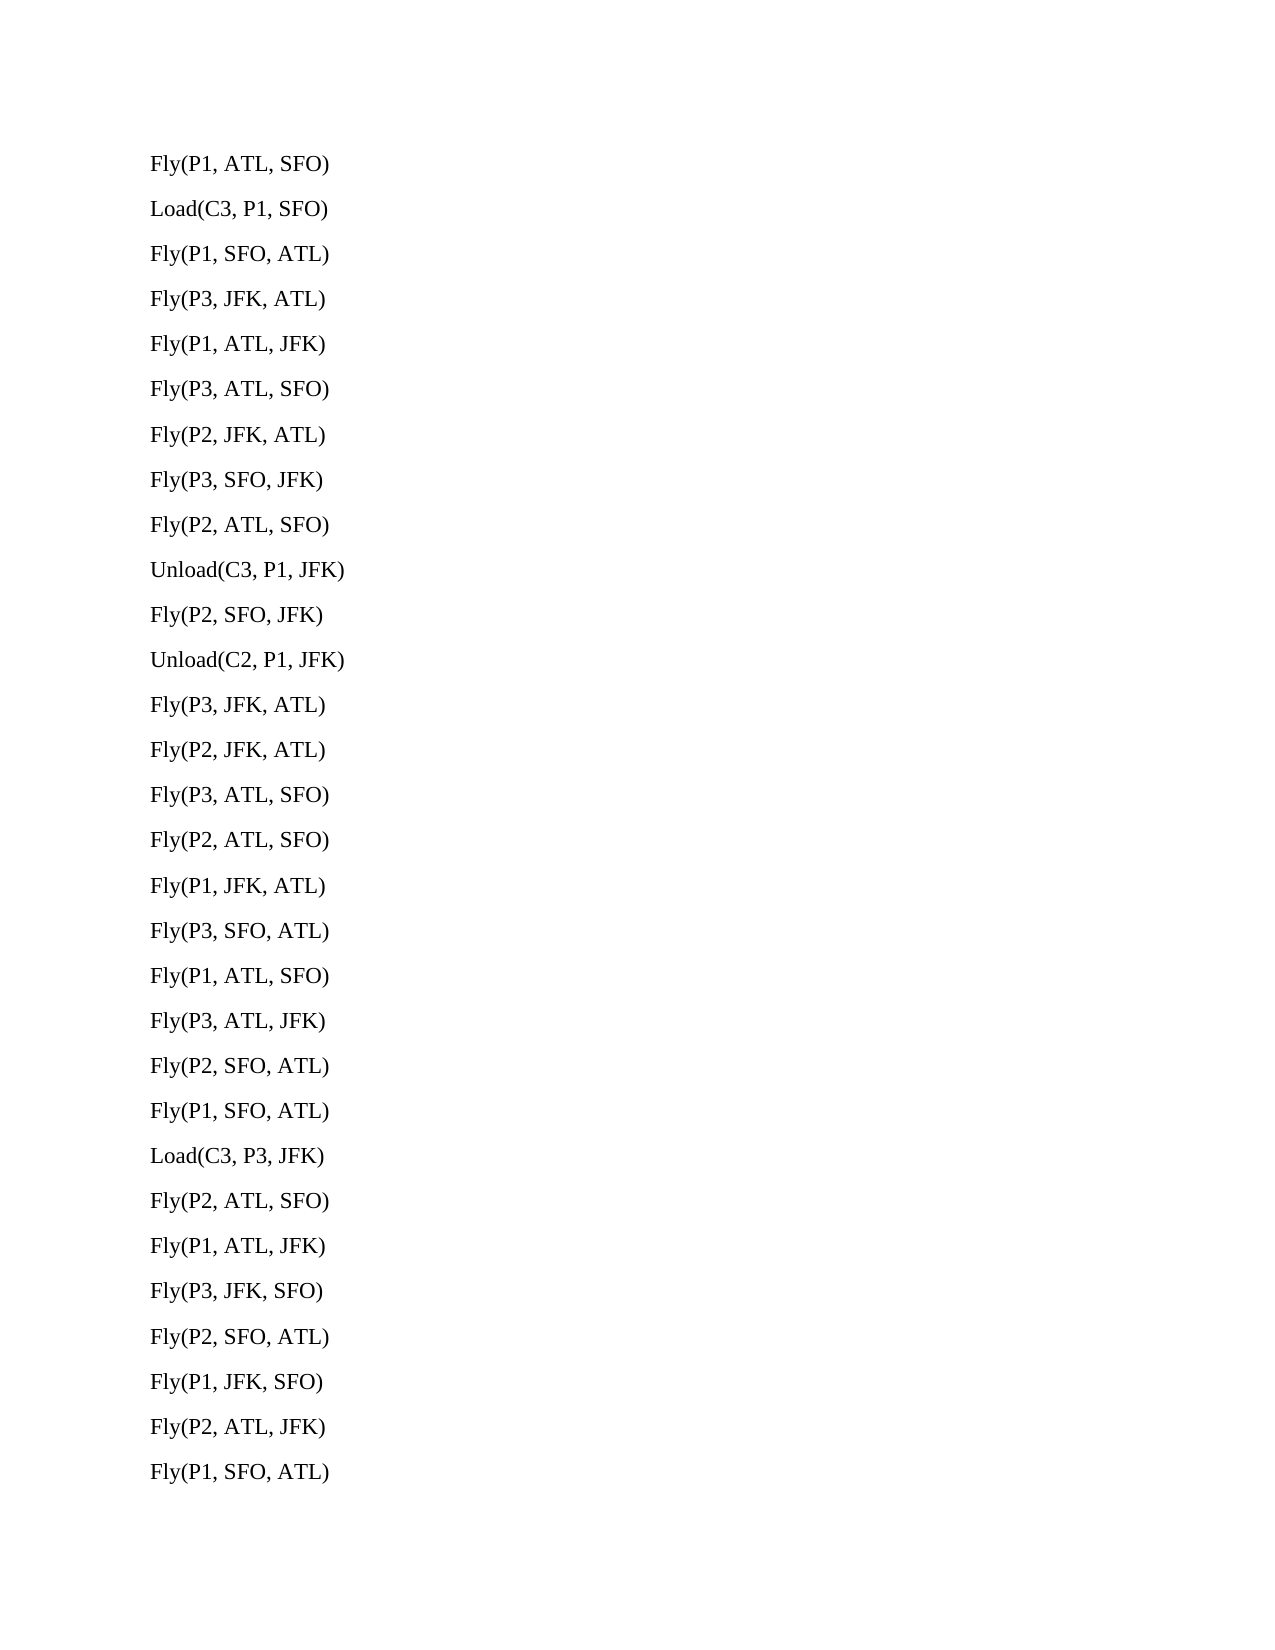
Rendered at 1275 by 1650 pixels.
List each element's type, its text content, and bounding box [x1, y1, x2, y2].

text Fly(P3, SFO, JFK) [150, 466, 1125, 492]
text Fly(P3, JFK, ATL) [150, 691, 1125, 718]
text Fly(P2, SFO, JFK) [150, 601, 1125, 627]
text Fly(P3, JFK, ATL) [150, 285, 1125, 312]
text Fly(P1, SFO, ATL) [150, 1097, 1125, 1123]
text Load(C3, P1, SFO) [150, 195, 1125, 221]
text Fly(P2, ATL, SFO) [150, 1187, 1125, 1214]
text Fly(P3, SFO, ATL) [150, 917, 1125, 943]
text Fly(P1, ATL, SFO) [150, 150, 1125, 176]
text Fly(P1, ATL, SFO) [150, 962, 1125, 988]
text Fly(P1, SFO, ATL) [150, 1458, 1125, 1484]
text Fly(P2, SFO, ATL) [150, 1052, 1125, 1078]
text Unload(C2, P1, JFK) [150, 646, 1125, 672]
text Fly(P1, JFK, SFO) [150, 1368, 1125, 1394]
text Fly(P3, ATL, SFO) [150, 376, 1125, 402]
text Fly(P1, ATL, JFK) [150, 1232, 1125, 1259]
text Fly(P3, ATL, SFO) [150, 781, 1125, 808]
text Fly(P3, JFK, SFO) [150, 1278, 1125, 1304]
text Fly(P2, ATL, SFO) [150, 827, 1125, 853]
text Unload(C3, P1, JFK) [150, 556, 1125, 582]
text Fly(P1, JFK, ATL) [150, 872, 1125, 898]
text Fly(P2, SFO, ATL) [150, 1323, 1125, 1349]
text Fly(P2, ATL, SFO) [150, 511, 1125, 537]
text Load(C3, P3, JFK) [150, 1142, 1125, 1169]
text Fly(P2, JFK, ATL) [150, 421, 1125, 447]
text Fly(P1, ATL, JFK) [150, 330, 1125, 357]
text Fly(P2, ATL, JFK) [150, 1413, 1125, 1439]
text Fly(P3, ATL, JFK) [150, 1007, 1125, 1033]
text Fly(P1, SFO, ATL) [150, 240, 1125, 267]
text Fly(P2, JFK, ATL) [150, 736, 1125, 763]
